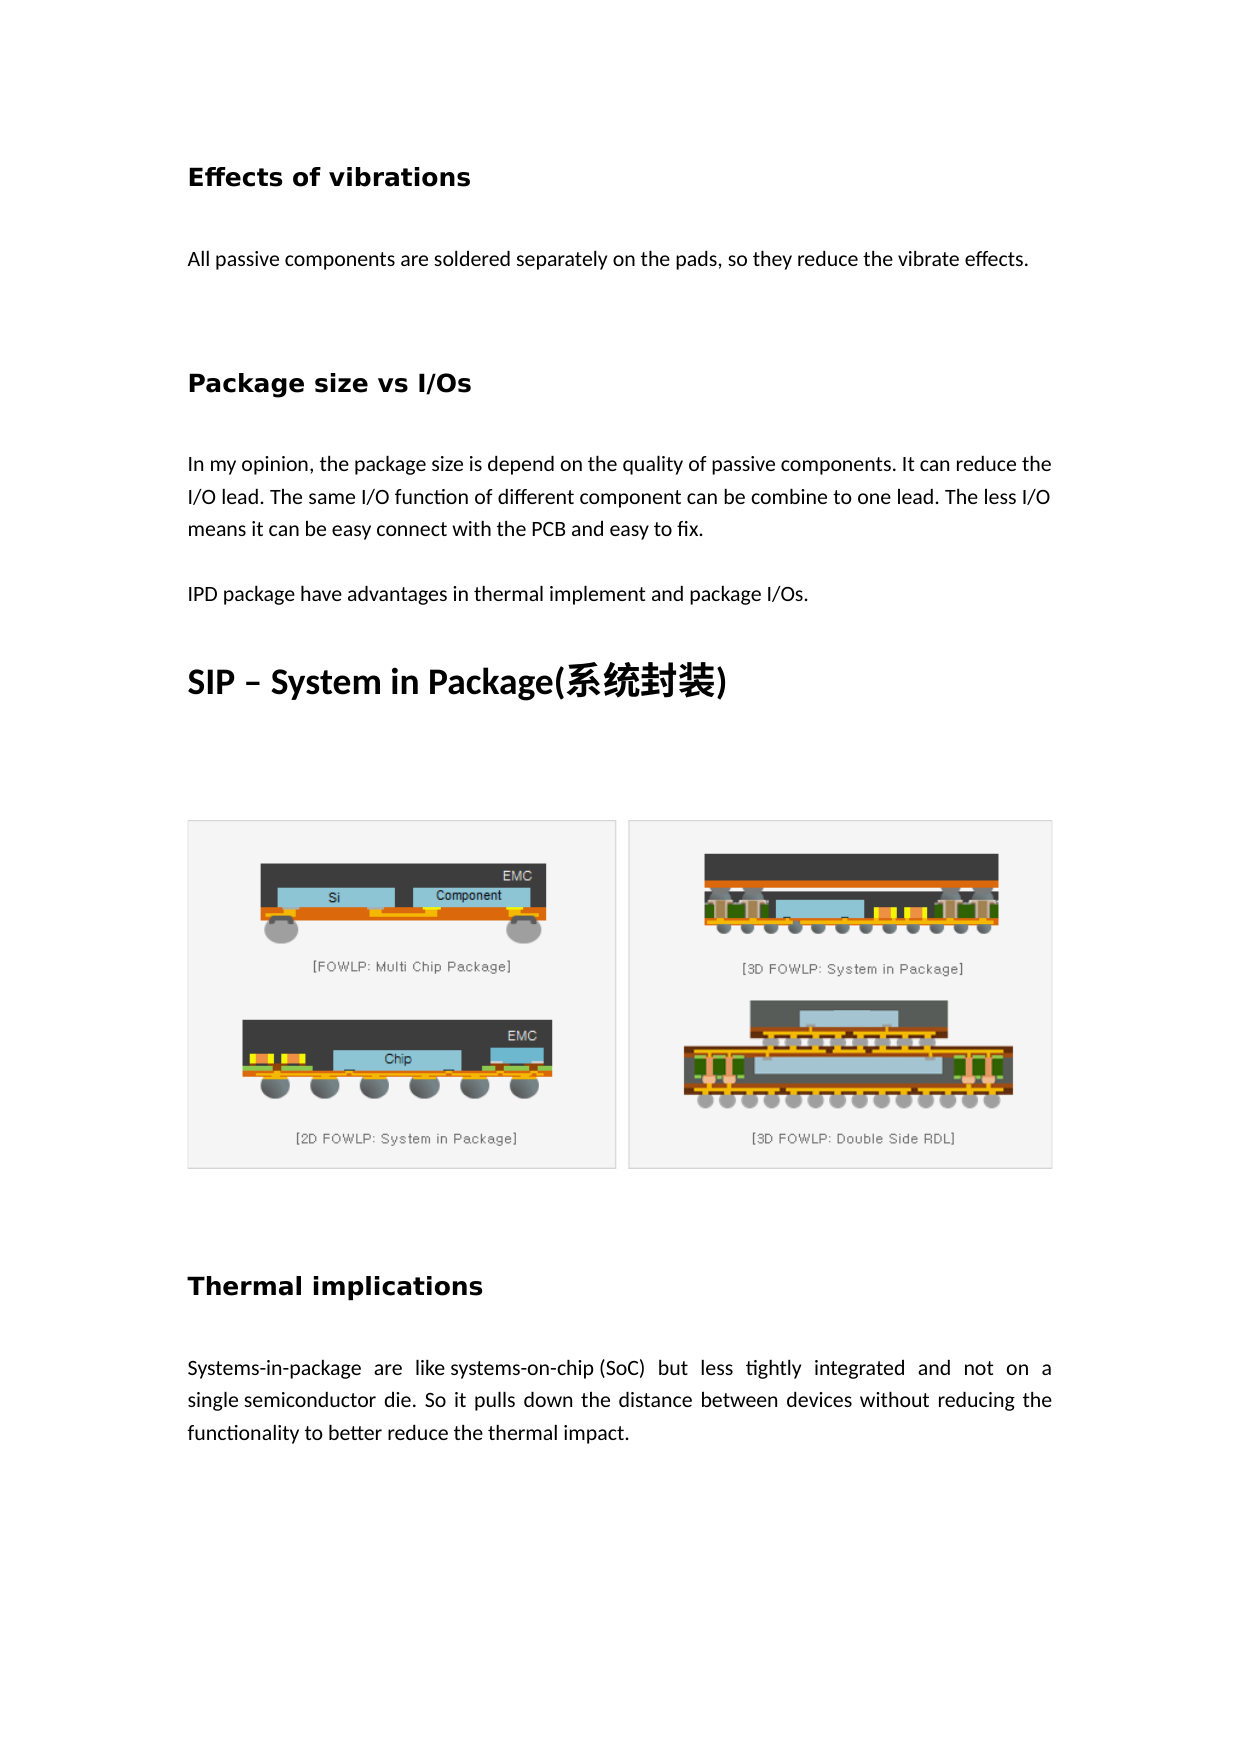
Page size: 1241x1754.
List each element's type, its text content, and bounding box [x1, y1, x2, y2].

subtitle Thermal implications [187, 1270, 1053, 1303]
subtitle Package size vs I/Os [187, 367, 1053, 399]
subtitle SIP – System in Package(系统封装) [187, 646, 1053, 711]
subtitle Effects of vibrations [187, 162, 1053, 194]
list All passive components are soldered separately on the pads, so they reduce the vibrate effects. [187, 242, 1053, 275]
picture [187, 820, 1053, 1169]
list In my opinion, the package size is depend on the quality of passive components. It can reduce the I/O lead. The same I/O function of different component can be combine to one lead. The less I/O means it can be easy connect with the PCB and easy to fix. [187, 448, 1053, 545]
list IPD package have advantages in thermal implement and package I/Os. [187, 578, 1053, 610]
list Systems-in-package are like systems-on-chip (SoC) but less tightly integrated and not on a single semiconductor die. So it pulls down the distance between devices without reducing the functionality to better reduce the thermal impact. [187, 1351, 1053, 1448]
